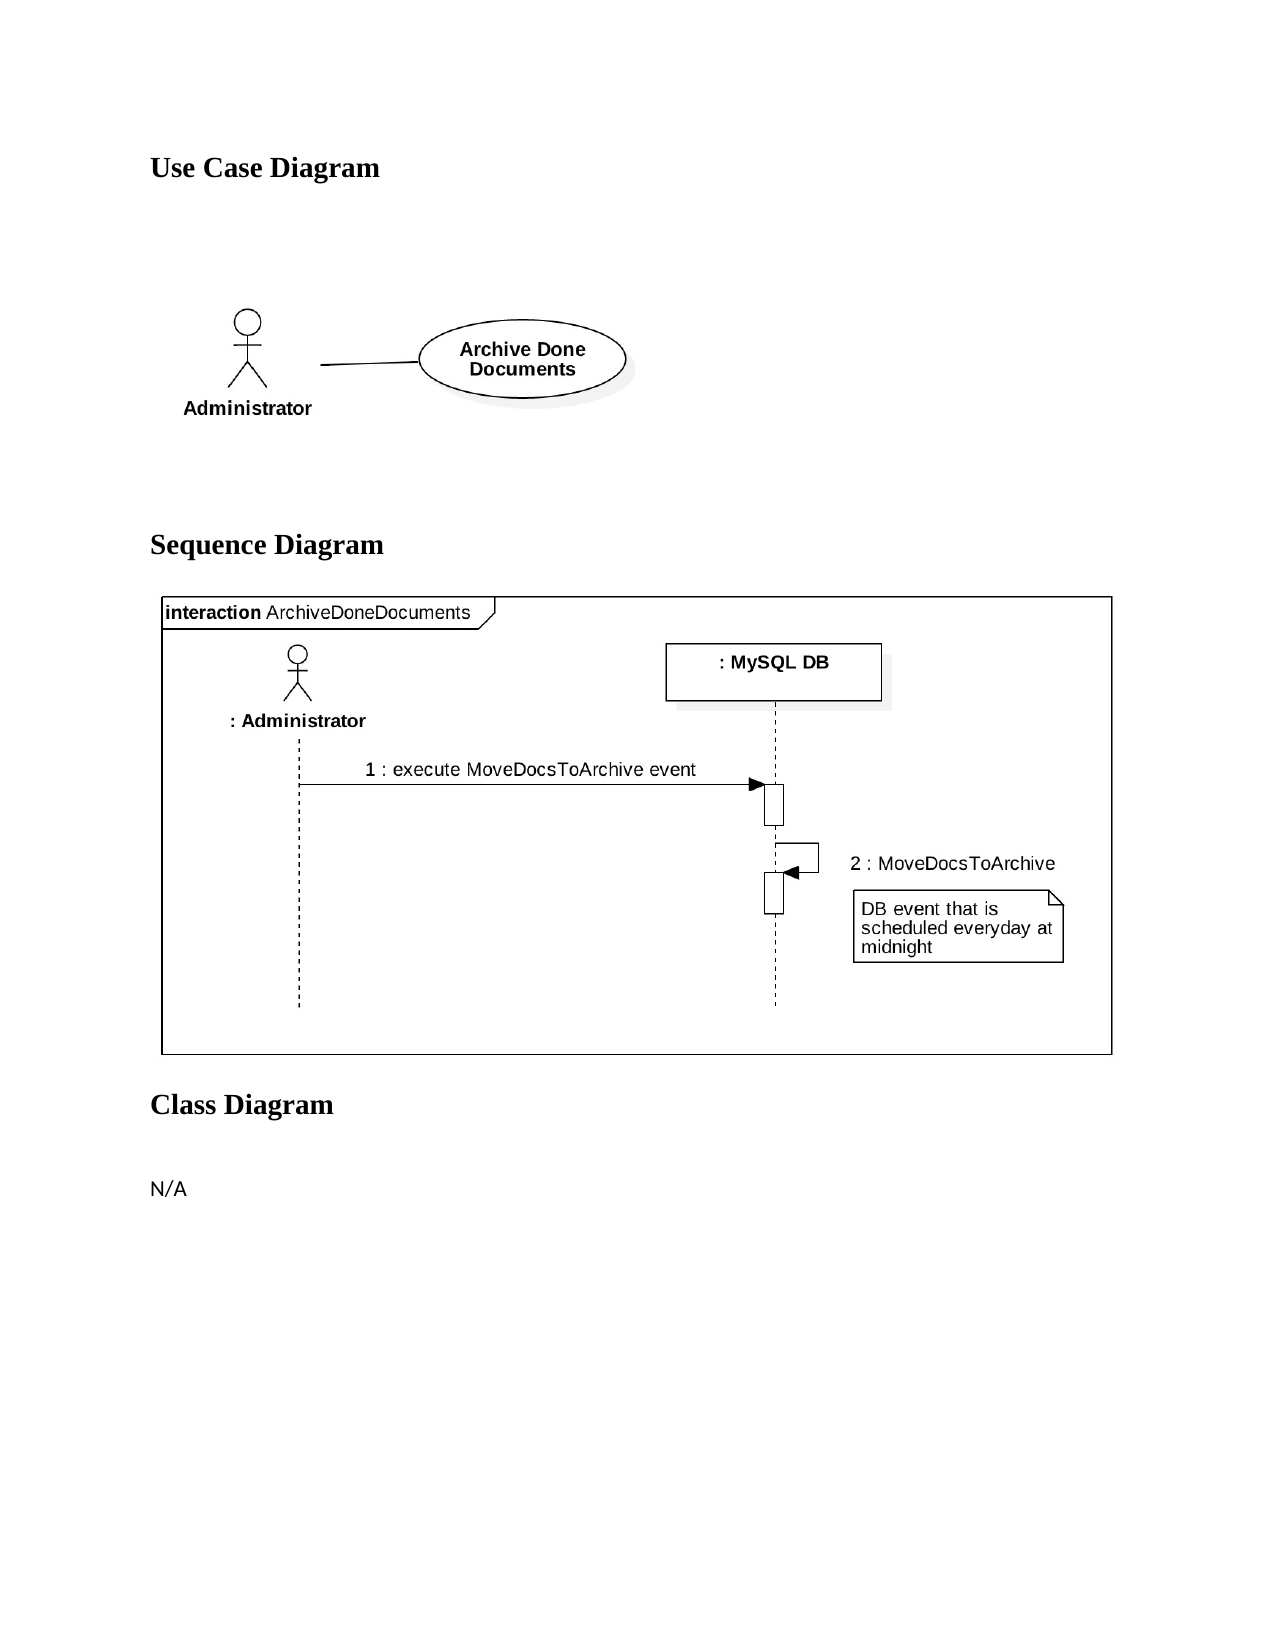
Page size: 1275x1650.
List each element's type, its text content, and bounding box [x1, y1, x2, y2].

text Use Case Diagram [150, 150, 1125, 183]
text N/A [150, 1174, 1125, 1202]
picture [150, 253, 636, 452]
text Class Diagram [150, 1087, 1125, 1121]
picture [150, 589, 1125, 1063]
text Sequence Diagram [150, 527, 1125, 561]
